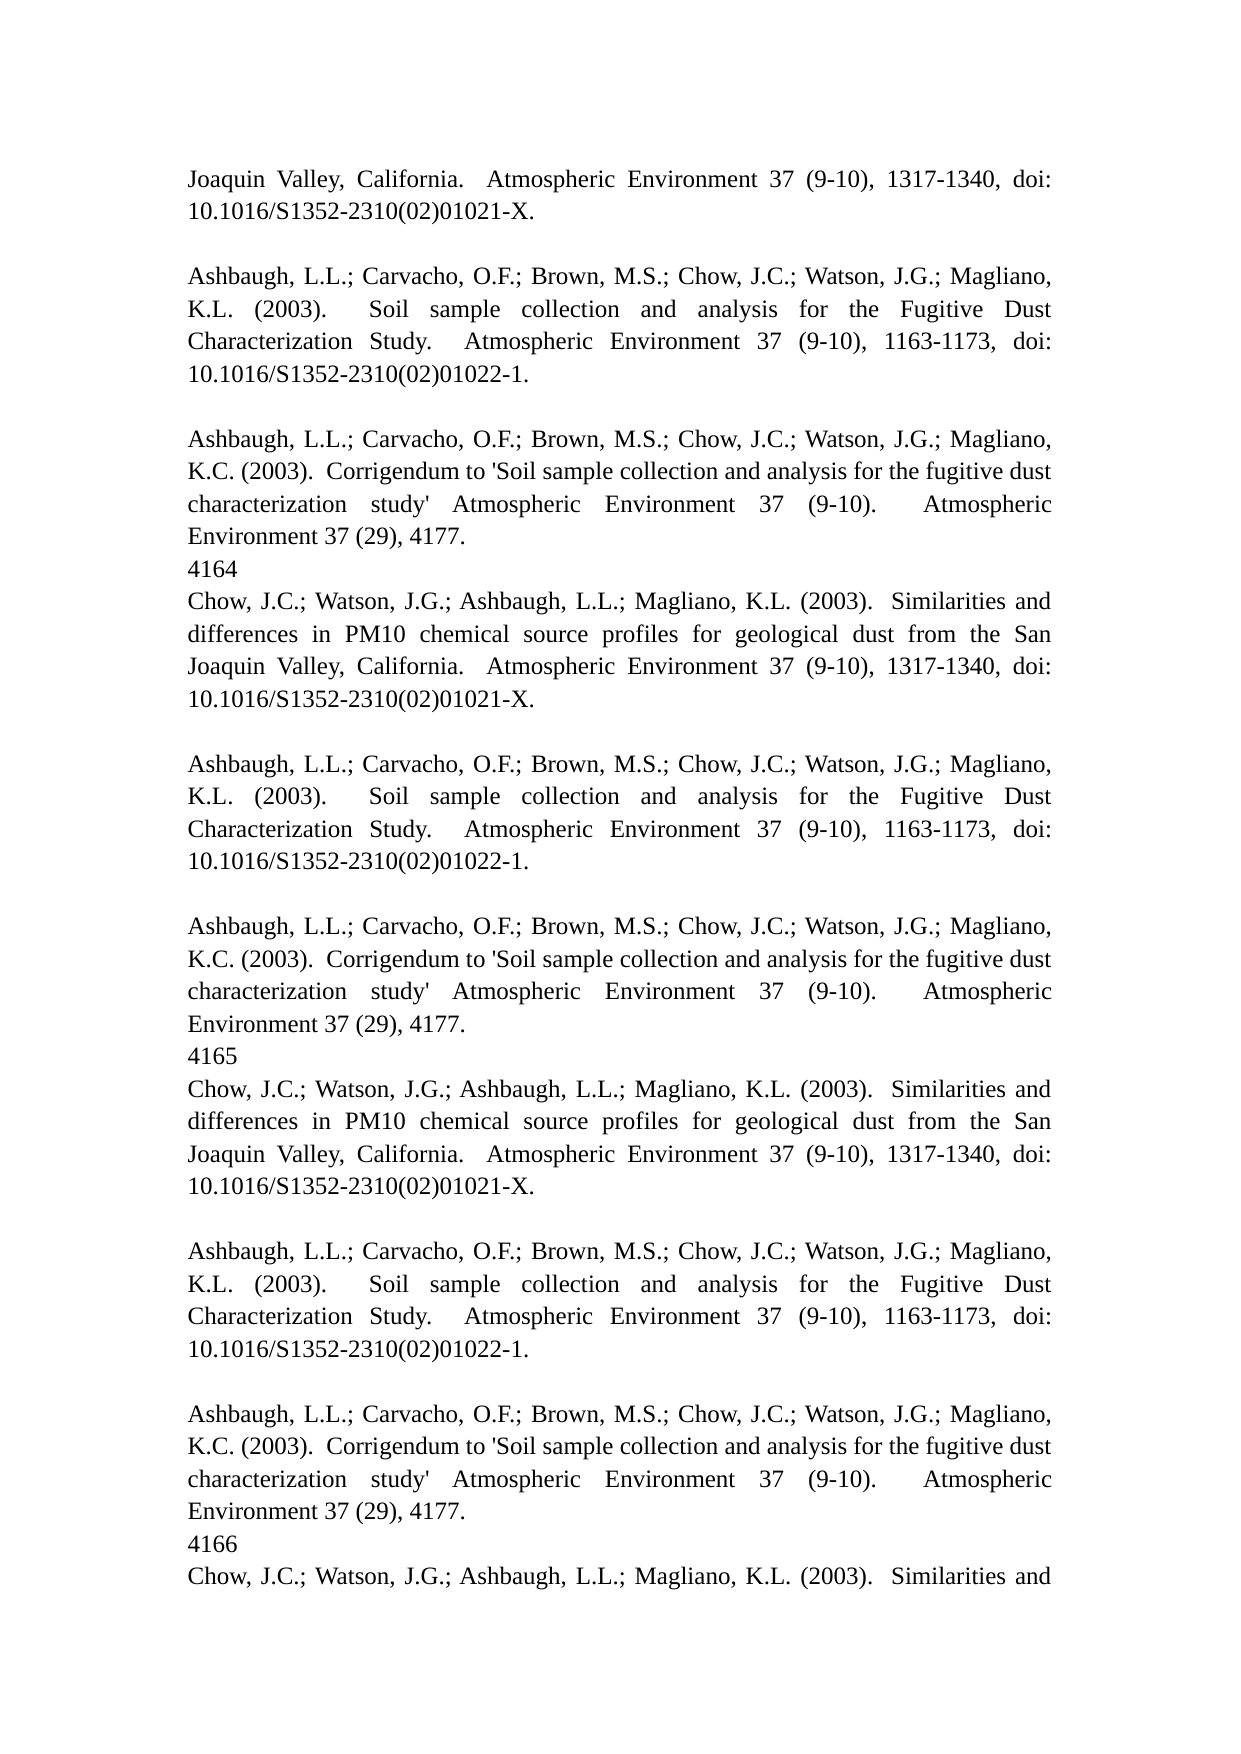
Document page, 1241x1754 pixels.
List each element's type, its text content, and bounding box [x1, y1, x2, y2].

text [187, 162, 1053, 227]
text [187, 1559, 1053, 1592]
text 4165 [187, 1039, 1053, 1072]
text 4166 [187, 1527, 1053, 1559]
text 4164 [187, 552, 1053, 584]
